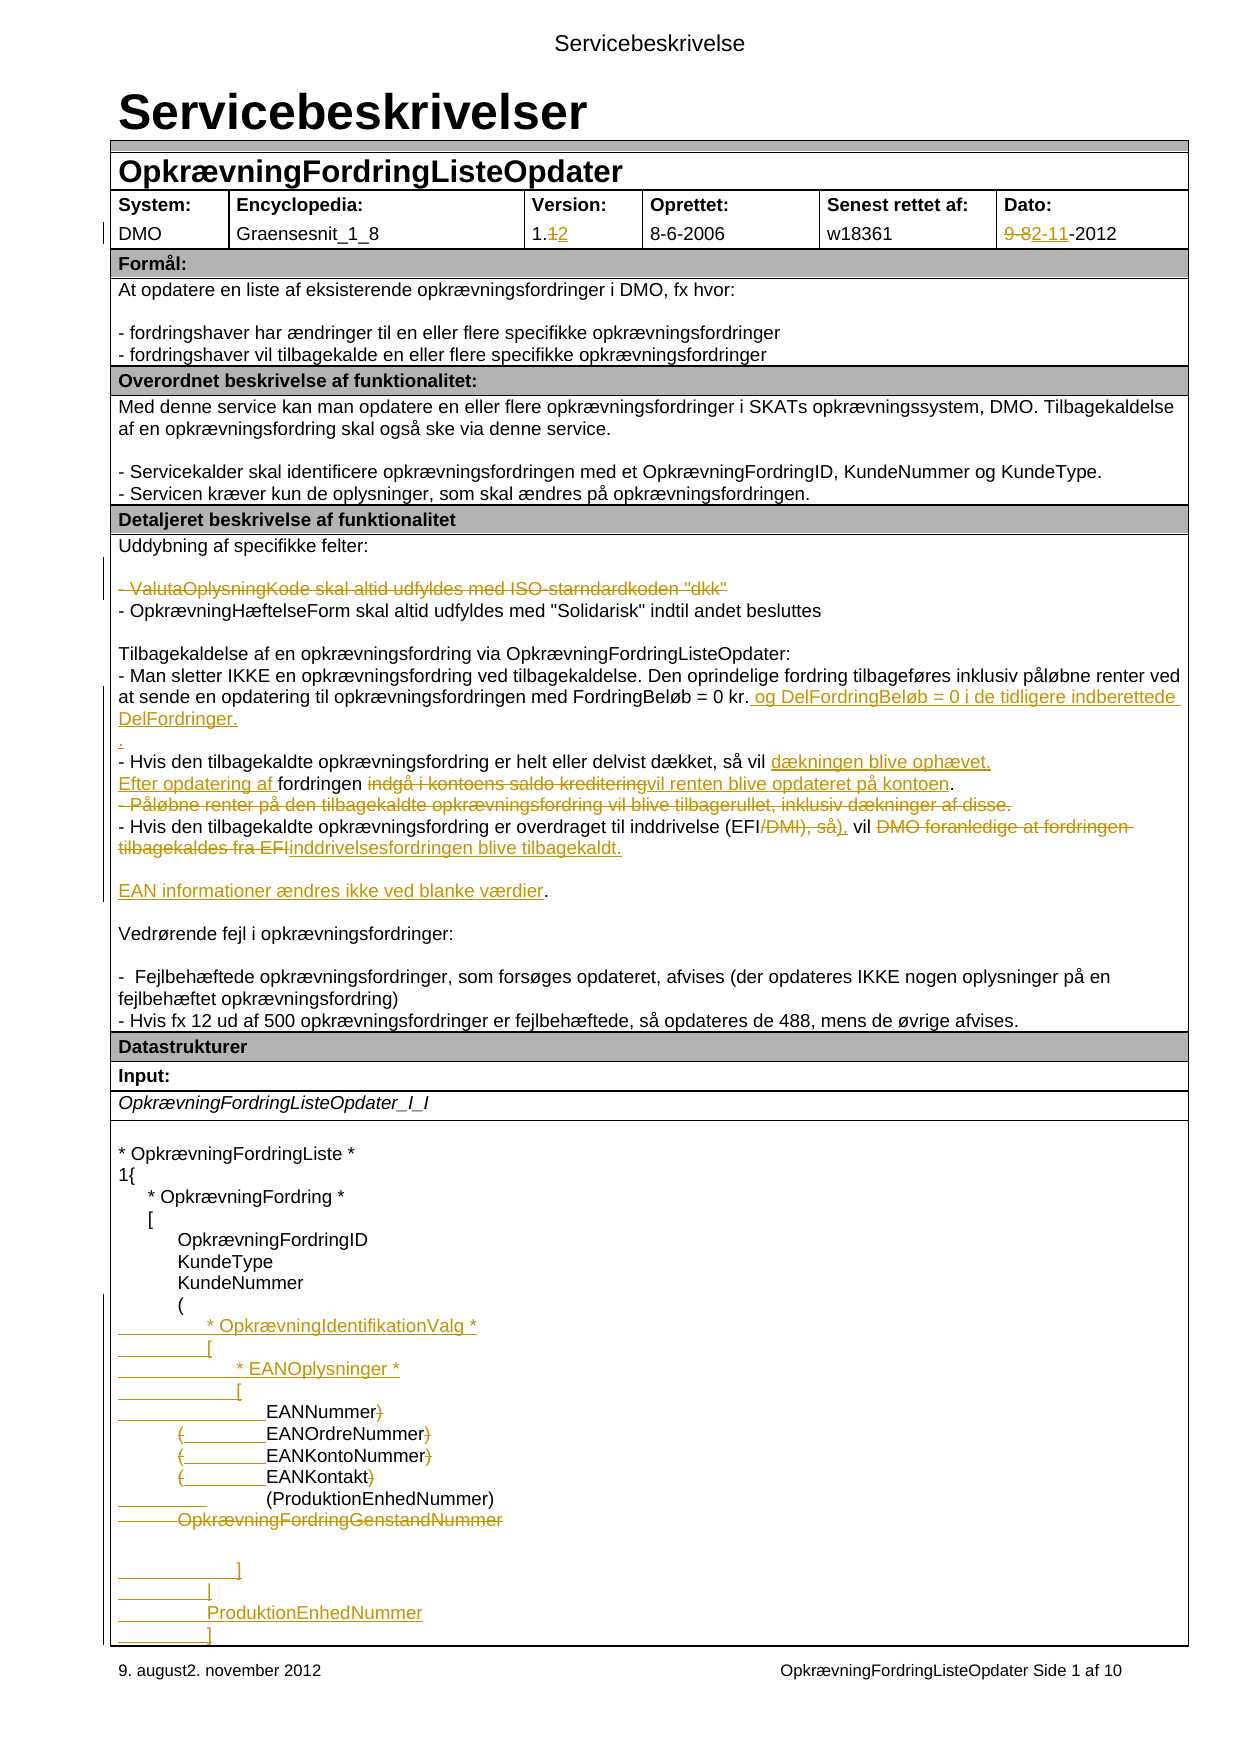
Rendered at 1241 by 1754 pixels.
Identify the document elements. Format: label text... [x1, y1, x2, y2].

table_cell Version: [525, 191, 642, 218]
table_cell At opdatere en liste af eksisterende opkrævningsfordringer i DMO, fx hvor: - fordringshaver har ændringer til en eller flere specifikke opkrævningsfordringer - fordringshaver vil tilbagekalde en eller flere specifikke opkrævningsfordringer [111, 279, 1188, 365]
table_cell Input: [111, 1062, 1188, 1090]
table_cell OpkrævningFordringListeOpdater [111, 153, 1188, 189]
table_cell Uddybning af specifikke felter: - OpkrævningHæftelseForm skal altid udfyldes med "Solidarisk" indtil andet besluttes Tilbagekaldelse af en opkrævningsfordring via OpkrævningFordringListeOpdater: - Man sletter IKKE en opkrævningsfordring ved tilbagekaldelse. Den oprindelige fordring tilbageføres inklusiv påløbne renter ved at sende en opdatering til opkrævningsfordringen med FordringBeløb = 0 kr. - Hvis den tilbagekaldte opkrævningsfordring er helt eller delvist dækket, så vil fordringen . - Hvis den tilbagekaldte opkrævningsfordring er overdraget til inddrivelse (EFI vil . Vedrørende fejl i opkrævningsfordringer: - Fejlbehæftede opkrævningsfordringer, som forsøges opdateret, afvises (der opdateres IKKE nogen oplysninger på en fejlbehæftet opkrævningsfordring) - Hvis fx 12 ud af 500 opkrævningsfordringer er fejlbehæftede, så opdateres de 488, mens de øvrige afvises. [111, 535, 1188, 1031]
table_cell w18361 [820, 219, 996, 248]
table_cell Formål: [111, 250, 1188, 277]
table_cell Datastrukturer [111, 1033, 1188, 1061]
table_cell Encyclopedia: [230, 191, 524, 218]
table_cell System: [111, 191, 228, 218]
table_cell Graensesnit_1_8 [230, 219, 524, 248]
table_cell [111, 1121, 1188, 1645]
table_cell Oprettet: [643, 191, 819, 218]
table_cell 1. [525, 219, 642, 248]
table_cell Med denne service kan man opdatere en eller flere opkrævningsfordringer i SKATs opkrævningssystem, DMO. Tilbagekaldelse af en opkrævningsfordring skal også ske via denne service. - Servicekalder skal identificere opkrævningsfordringen med et OpkrævningFordringID, KundeNummer og KundeType. - Servicen kræver kun de oplysninger, som skal ændres på opkrævningsfordringen. [111, 396, 1188, 504]
table_cell Overordnet beskrivelse af funktionalitet: [111, 367, 1188, 395]
table_cell -2012 [997, 219, 1188, 248]
table_cell DMO [111, 219, 228, 248]
table_cell Detaljeret beskrivelse af funktionalitet [111, 506, 1188, 533]
table_cell 8-6-2006 [643, 219, 819, 248]
table_header [111, 141, 1188, 151]
text Servicebeskrivelser [118, 82, 1181, 140]
table_cell Senest rettet af: [820, 191, 996, 218]
table_cell Dato: [997, 191, 1188, 218]
table_cell OpkrævningFordringListeOpdater_I_I [111, 1092, 1188, 1119]
